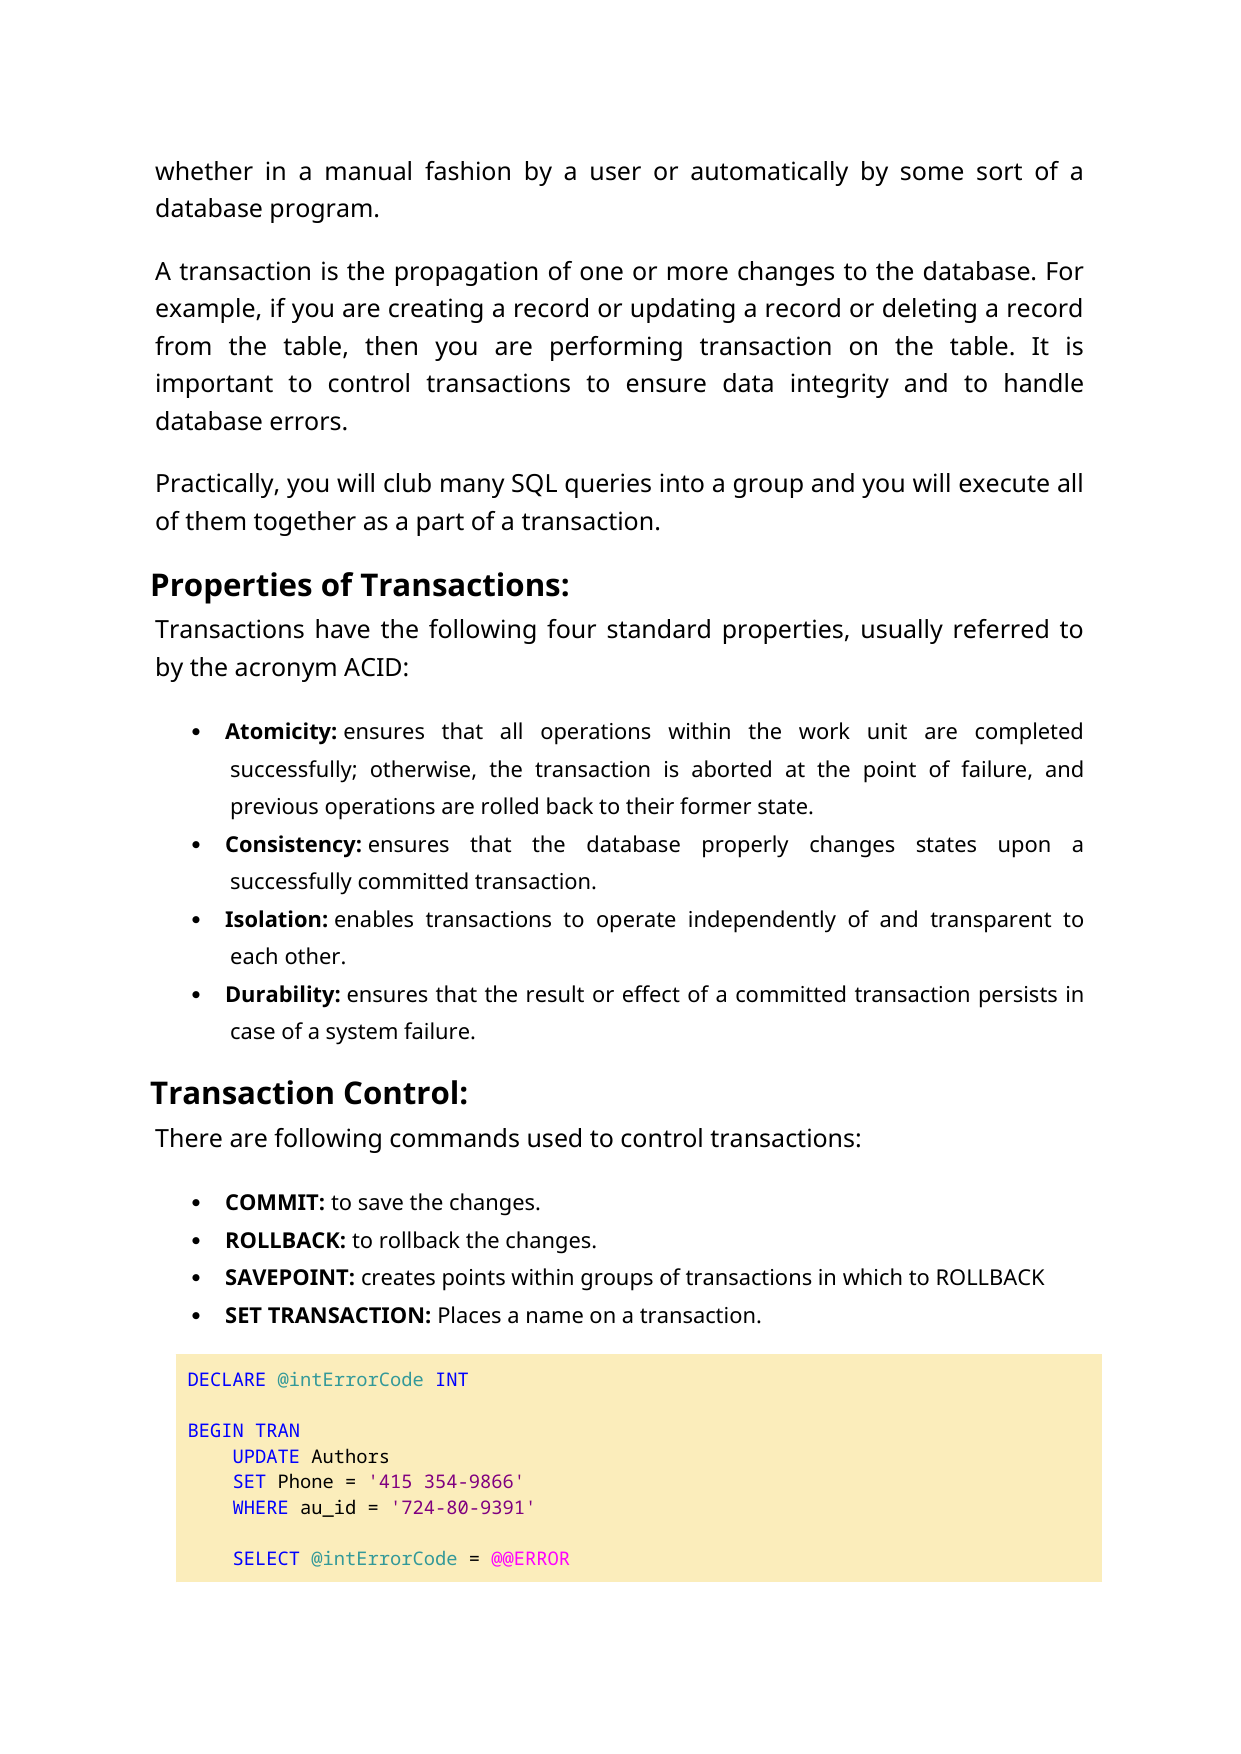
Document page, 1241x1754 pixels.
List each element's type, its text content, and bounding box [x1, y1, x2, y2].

list SET TRANSACTION: Places a name on a transaction. [192, 1292, 1085, 1329]
list SAVEPOINT: creates points within groups of transactions in which to ROLLBACK [192, 1254, 1085, 1292]
list ROLLBACK: to rollback the changes. [192, 1217, 1085, 1254]
text Practically, you will club many SQL queries into a group and you will execute all of them together as a part of a transaction. [155, 462, 1085, 537]
text SELECT @intErrorCode = @@ERROR [177, 1533, 1101, 1581]
list Atomicity: ensures that all operations within the work unit are completed successfully; otherwise, the transaction is aborted at the point of failure, and previous operations are rolled back to their former state. [192, 708, 1085, 821]
text BEGIN TRAN [177, 1405, 1101, 1431]
text A transaction is the propagation of one or more changes to the database. For example, if you are creating a record or updating a record or deleting a record from the table, then you are performing transaction on the table. It is important to control transactions to ensure data integrity and to handle database errors. [155, 250, 1085, 437]
list Durability: ensures that the result or effect of a committed transaction persists in case of a system failure. [192, 971, 1085, 1046]
text There are following commands used to control transactions: [155, 1117, 1085, 1154]
list Isolation: enables transactions to operate independently of and transparent to each other. [192, 896, 1085, 971]
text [155, 150, 1085, 225]
subtitle Transaction Control: [150, 1071, 1090, 1113]
text DECLARE @intErrorCode INT [177, 1356, 1101, 1380]
text WHERE au_id = '724-80-9391' [177, 1482, 1101, 1507]
list COMMIT: to save the changes. [192, 1179, 1085, 1217]
text UPDATE Authors [177, 1431, 1101, 1456]
list Consistency: ensures that the database properly changes states upon a successfully committed transaction. [192, 821, 1085, 896]
text Transactions have the following four standard properties, usually referred to by the acronym ACID: [155, 608, 1085, 683]
subtitle Properties of Transactions: [150, 562, 1090, 605]
text SET Phone = '415 354-9866' [177, 1456, 1101, 1482]
